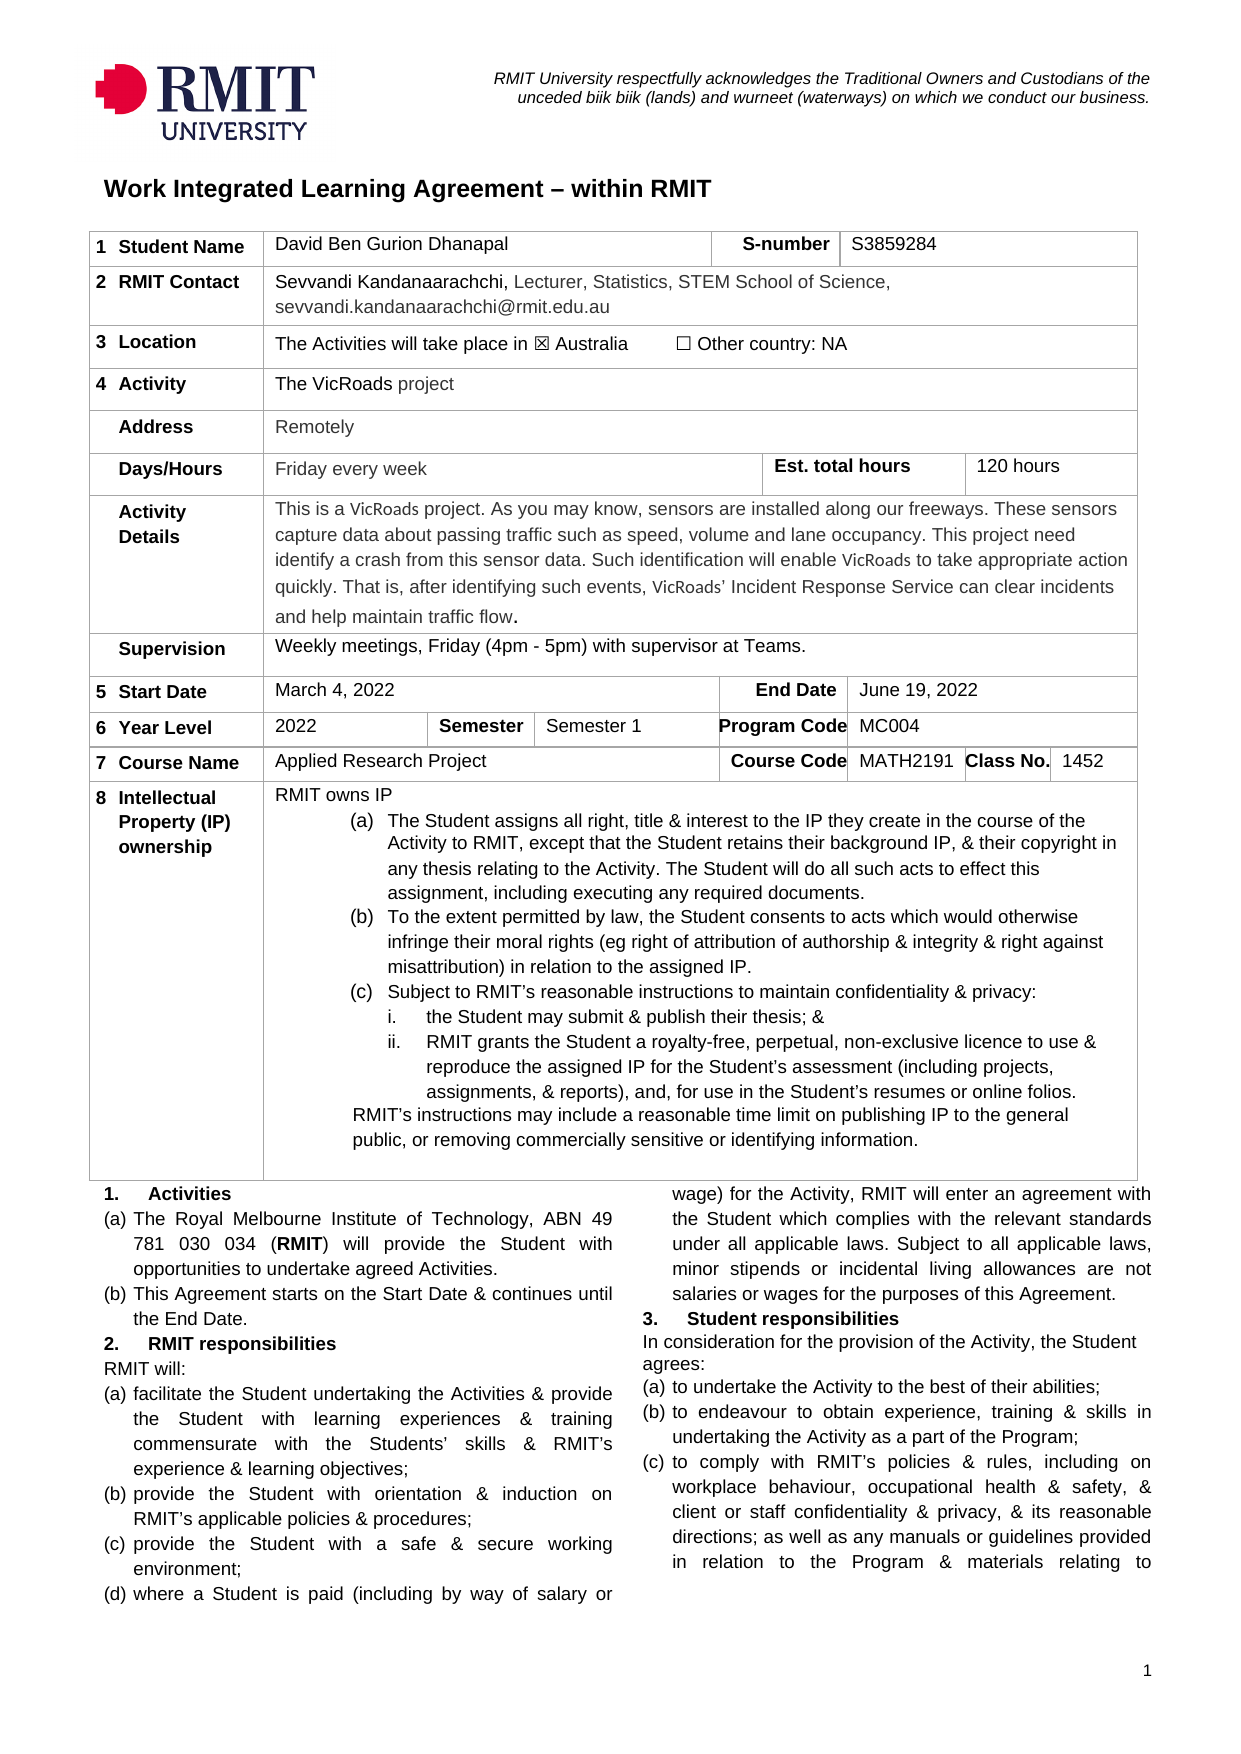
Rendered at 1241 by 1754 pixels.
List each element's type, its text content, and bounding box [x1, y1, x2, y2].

table_cell Remotely [264, 411, 1137, 453]
table_cell Semester [428, 713, 534, 746]
table_cell Start Date [90, 677, 263, 712]
table_cell Semester 1 [535, 713, 719, 746]
list to undertake the Activity to the best of their abilities; [642, 1374, 1152, 1399]
list RMIT responsibilities [103, 1331, 613, 1356]
list provide the Student with orientation & induction on RMIT’s applicable policies & procedures; [103, 1481, 613, 1531]
table_cell Program Code [720, 713, 847, 746]
table_cell Address [90, 411, 263, 453]
table_cell Course Code [720, 748, 847, 781]
list facilitate the Student undertaking the Activities & provide the Student with learning experiences & training commensurate with the Students’ skills & RMIT’s experience & learning objectives; [103, 1381, 613, 1481]
table_header S3859284 [841, 232, 1137, 266]
table_cell March 4, 2022 [264, 677, 719, 712]
table_cell This is a VicRoads project. As you may know, sensors are installed along our freeways. These sensors capture data about passing traffic such as speed, volume and lane occupancy. This project need identify a crash from this sensor data. Such identification will enable VicRoads to take appropriate action quickly. That is, after identifying such events, VicRoads’ Incident Response Service can clear incidents and help maintain traffic flow. [264, 496, 1137, 633]
table_cell June 19, 2022 [848, 677, 1137, 712]
list provide the Student with a safe & secure working environment; [103, 1531, 613, 1581]
table_cell The Activities will take place in Australia Other country: NA [264, 326, 1137, 368]
text Work Integrated Learning Agreement – within RMIT [103, 174, 1152, 231]
table_cell RMIT Contact [90, 267, 263, 325]
table_cell Days/Hours [90, 454, 263, 495]
table_cell Sevvandi Kandanaarachchi, Lecturer, Statistics, STEM School of Science, sevvandi.kandanaarachchi@rmit.edu.au [264, 267, 1137, 325]
table_header David Ben Gurion Dhanapal [264, 232, 711, 266]
table_cell Course Name [90, 748, 263, 781]
list where a Student is paid (including by way of salary or wage) for the Activity, RMIT will enter an agreement with the Student which complies with the relevant standards under all applicable laws. Subject to all applicable laws, minor stipends or incidental living allowances are not salaries or wages for the purposes of this Agreement. [642, 1181, 1152, 1306]
table_cell The VicRoads project [264, 369, 1137, 410]
table_cell Intellectual Property (IP) ownership [90, 782, 263, 1180]
table_cell Activity [90, 369, 263, 410]
text RMIT will: [103, 1356, 613, 1381]
table_cell Weekly meetings, Friday (4pm - 5pm) with supervisor at Teams. [264, 634, 1137, 676]
table_header S-number [712, 232, 839, 266]
table_cell 120 hours [966, 454, 1137, 495]
table_cell 2022 [264, 713, 427, 746]
picture [73, 44, 336, 162]
table_cell RMIT owns IP The Student assigns all right, title & interest to the IP they create in the course of the Activity to RMIT, except that the Student retains their background IP, & their copyright in any thesis relating to the Activity. The Student will do all such acts to effect this assignment, including executing any required documents. To the extent permitted by law, the Student consents to acts which would otherwise infringe their moral rights (eg right of attribution of authorship & integrity & right against misattribution) in relation to the assigned IP. Subject to RMIT’s reasonable instructions to maintain confidentiality & privacy: the Student may submit & publish their thesis; & RMIT grants the Student a royalty-free, perpetual, non-exclusive licence to use & reproduce the assigned IP for the Student’s assessment (including projects, assignments, & reports), and, for use in the Student’s resumes or online folios. RMIT’s instructions may include a reasonable time limit on publishing IP to the general public, or removing commercially sensitive or identifying information. [264, 782, 1137, 1180]
table_cell MATH2191 [848, 748, 965, 781]
list This Agreement starts on the Start Date & continues until the End Date. [103, 1281, 613, 1331]
table_cell Location [90, 326, 263, 368]
table_cell Applied Research Project [264, 748, 719, 781]
table_cell Activity Details [90, 496, 263, 633]
table_cell Supervision [90, 634, 263, 676]
list Student responsibilities [642, 1306, 1152, 1331]
table_cell 1452 [1051, 748, 1137, 781]
list to endeavour to obtain experience, training & skills in undertaking the Activity as a part of the Program; [642, 1399, 1152, 1449]
table_cell Est. total hours [763, 454, 965, 495]
list The Royal Melbourne Institute of Technology, ABN 49 781 030 034 (RMIT) will provide the Student with opportunities to undertake agreed Activities. [103, 1206, 613, 1281]
table_cell Friday every week [264, 454, 762, 495]
text In consideration for the provision of the Activity, the Student agrees: [642, 1331, 1152, 1374]
table_cell Class No. [966, 748, 1050, 781]
table_cell Year Level [90, 713, 263, 746]
table_cell MC004 [848, 713, 1137, 746]
list Activities [103, 1181, 613, 1206]
table_header Student Name [90, 232, 263, 266]
table_cell End Date [720, 677, 847, 712]
